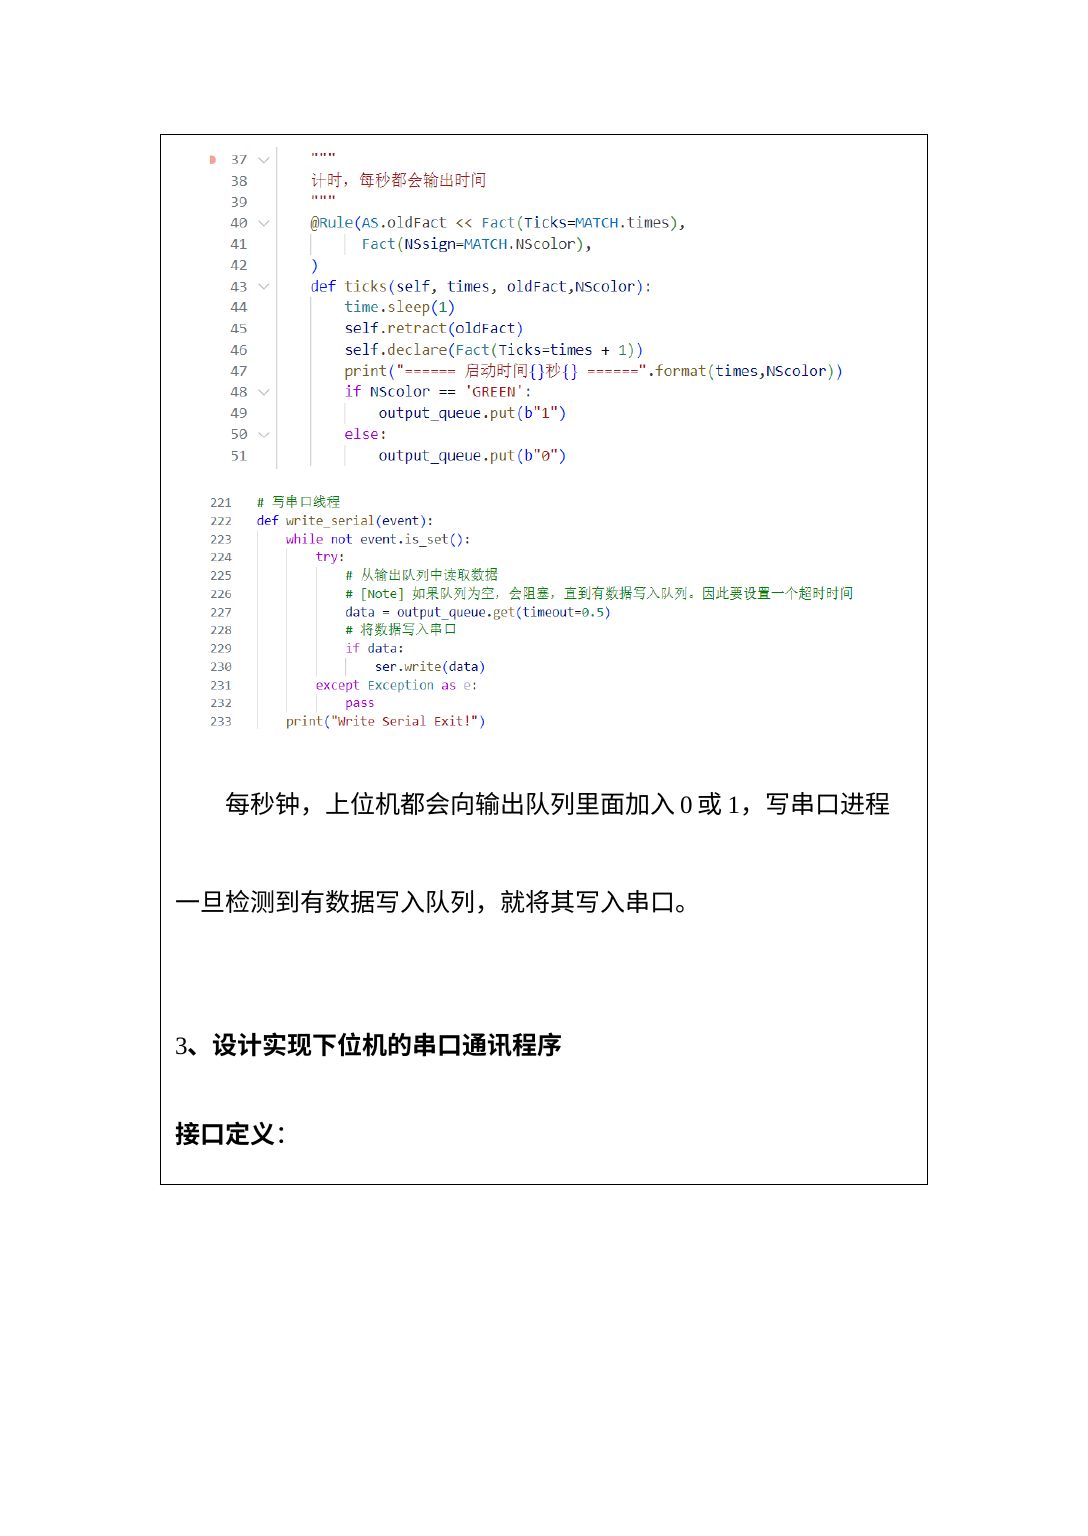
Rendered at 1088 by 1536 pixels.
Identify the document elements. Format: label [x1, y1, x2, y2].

picture [209, 147, 878, 469]
table_cell [161, 135, 927, 1184]
picture [198, 491, 890, 729]
